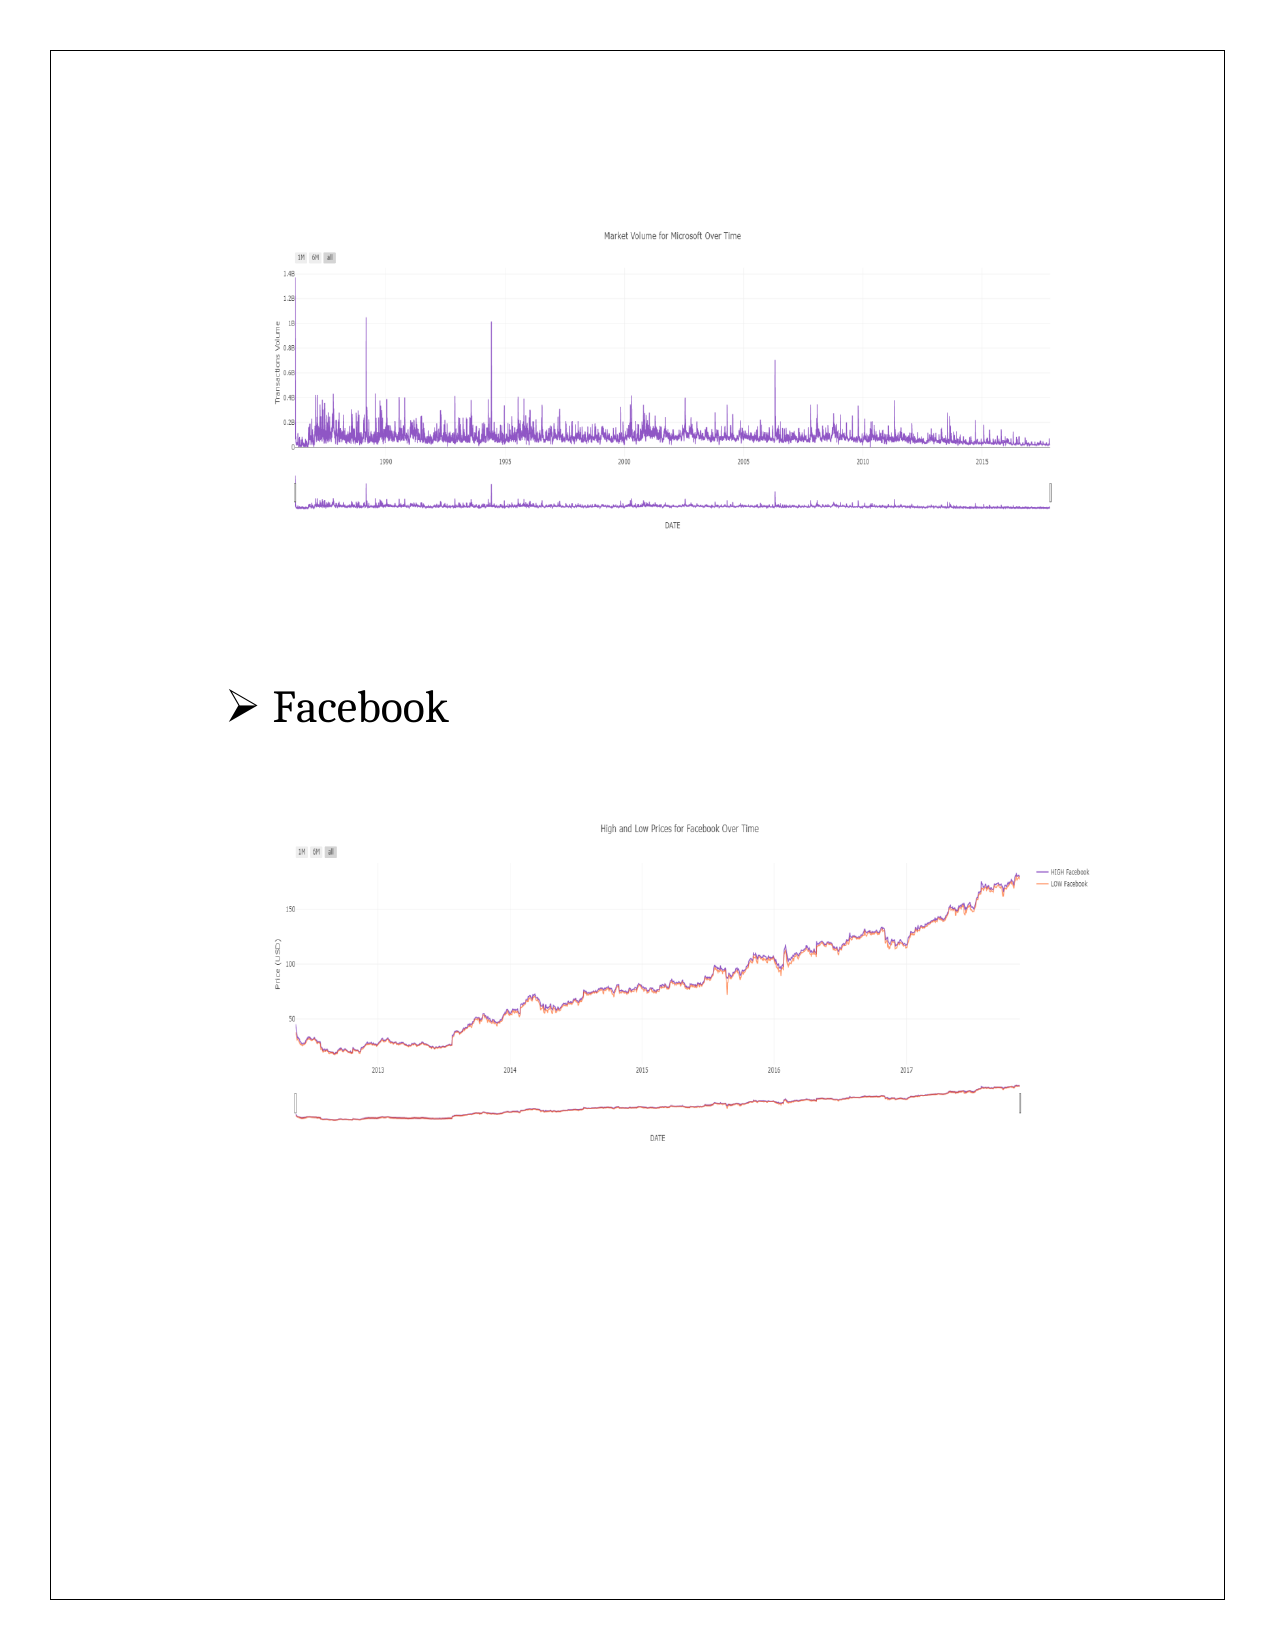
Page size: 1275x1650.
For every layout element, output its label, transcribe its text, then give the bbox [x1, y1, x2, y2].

picture [262, 210, 1082, 556]
list Facebook [225, 681, 1125, 734]
picture [262, 802, 1096, 1171]
